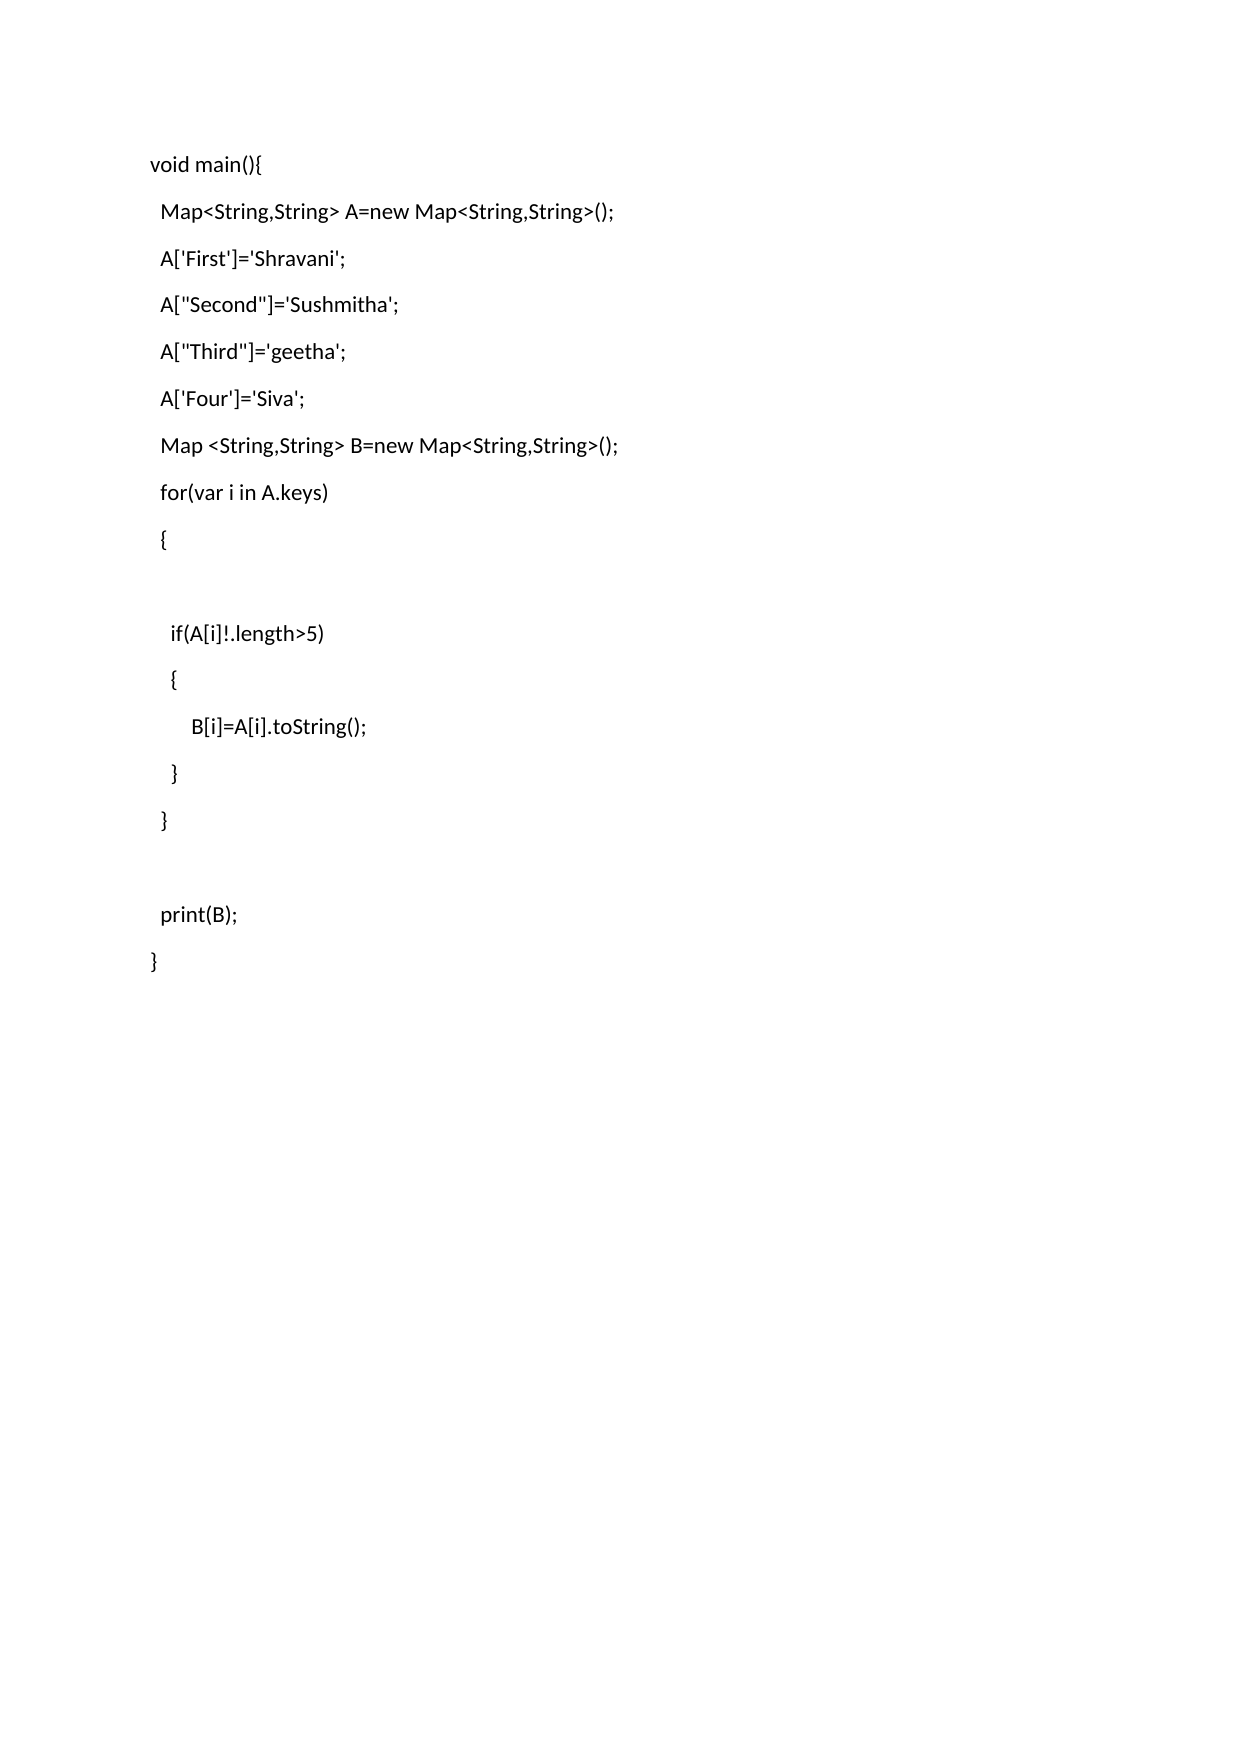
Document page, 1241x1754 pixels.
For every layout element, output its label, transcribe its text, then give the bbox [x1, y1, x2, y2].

text } [150, 947, 1090, 975]
text for(var i in A.keys) [150, 478, 1090, 506]
text A['Four']='Siva'; [150, 384, 1090, 412]
text { [150, 666, 1090, 694]
text Map<String,String> A=new Map<String,String>(); [150, 197, 1090, 225]
text B[i]=A[i].toString(); [150, 712, 1090, 741]
text } [150, 759, 1090, 787]
text { [150, 525, 1090, 553]
text Map <String,String> B=new Map<String,String>(); [150, 431, 1090, 459]
text A["Third"]='geetha'; [150, 337, 1090, 366]
text A["Second"]='Sushmitha'; [150, 291, 1090, 319]
text void main(){ [150, 150, 1090, 178]
text A['First']='Shravani'; [150, 244, 1090, 272]
text if(A[i]!.length>5) [150, 619, 1090, 647]
text } [150, 806, 1090, 834]
text print(B); [150, 900, 1090, 928]
